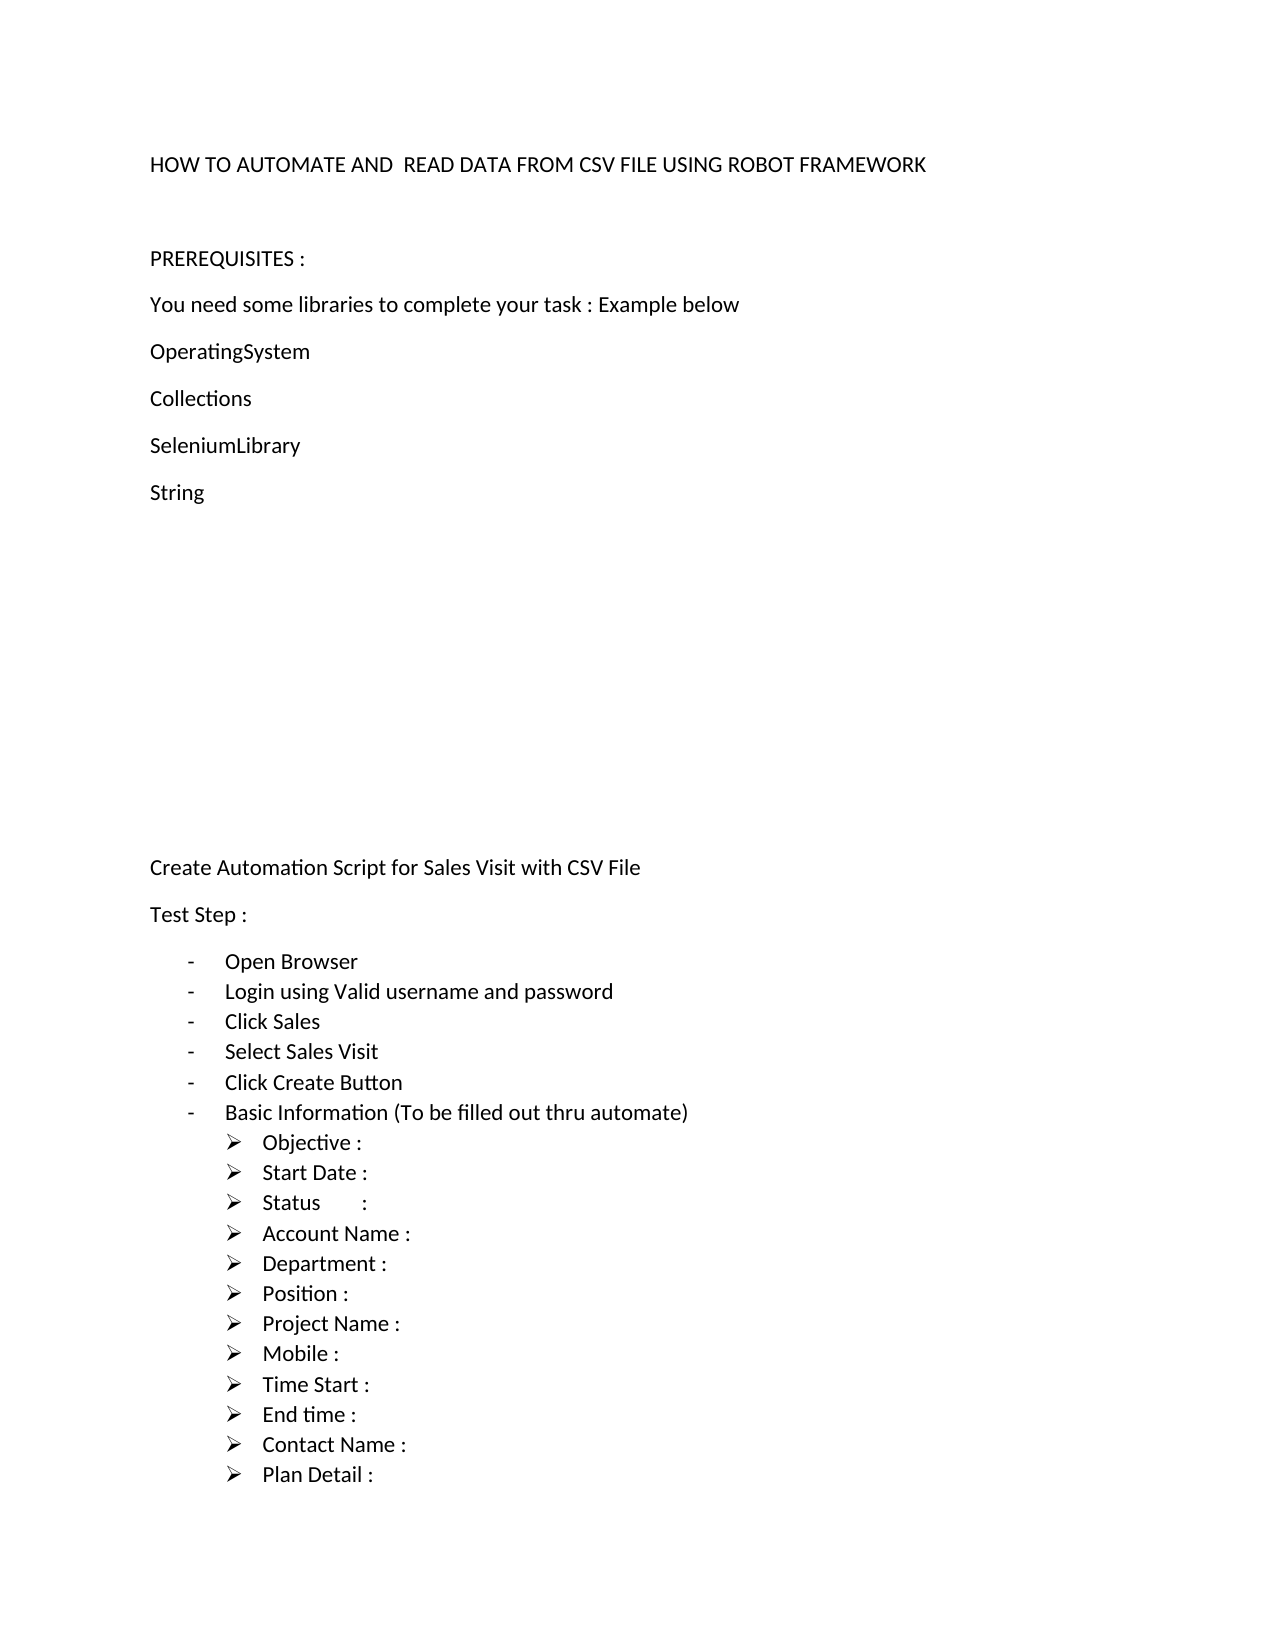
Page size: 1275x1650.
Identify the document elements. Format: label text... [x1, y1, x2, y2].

text HOW TO AUTOMATE AND READ DATA FROM CSV FILE USING ROBOT FRAMEWORK [150, 150, 1125, 178]
text Test Step : [150, 900, 1125, 928]
list Project Name : [225, 1309, 1125, 1337]
list Department : [225, 1249, 1125, 1277]
list Open Browser [187, 947, 1125, 975]
list Basic Information (To be filled out thru automate) [187, 1098, 1125, 1126]
list End time : [225, 1400, 1125, 1428]
list Account Name : [225, 1219, 1125, 1247]
list Time Start : [225, 1370, 1125, 1398]
text Create Automation Script for Sales Visit with CSV File [150, 853, 1125, 881]
text SeleniumLibrary [150, 431, 1125, 459]
text String [150, 478, 1125, 506]
list Plan Detail : [225, 1460, 1125, 1488]
list Status : [225, 1188, 1125, 1217]
list Position : [225, 1279, 1125, 1307]
list Start Date : [225, 1158, 1125, 1186]
text PREREQUISITES : [150, 244, 1125, 272]
list Contact Name : [225, 1430, 1125, 1458]
list Click Create Button [187, 1068, 1125, 1096]
list Select Sales Visit [187, 1037, 1125, 1066]
list Login using Valid username and password [187, 977, 1125, 1005]
text OperatingSystem [150, 337, 1125, 366]
list Objective : [225, 1128, 1125, 1156]
text You need some libraries to complete your task : Example below [150, 291, 1125, 319]
list Click Sales [187, 1007, 1125, 1035]
list Mobile : [225, 1339, 1125, 1368]
text Collections [150, 384, 1125, 412]
